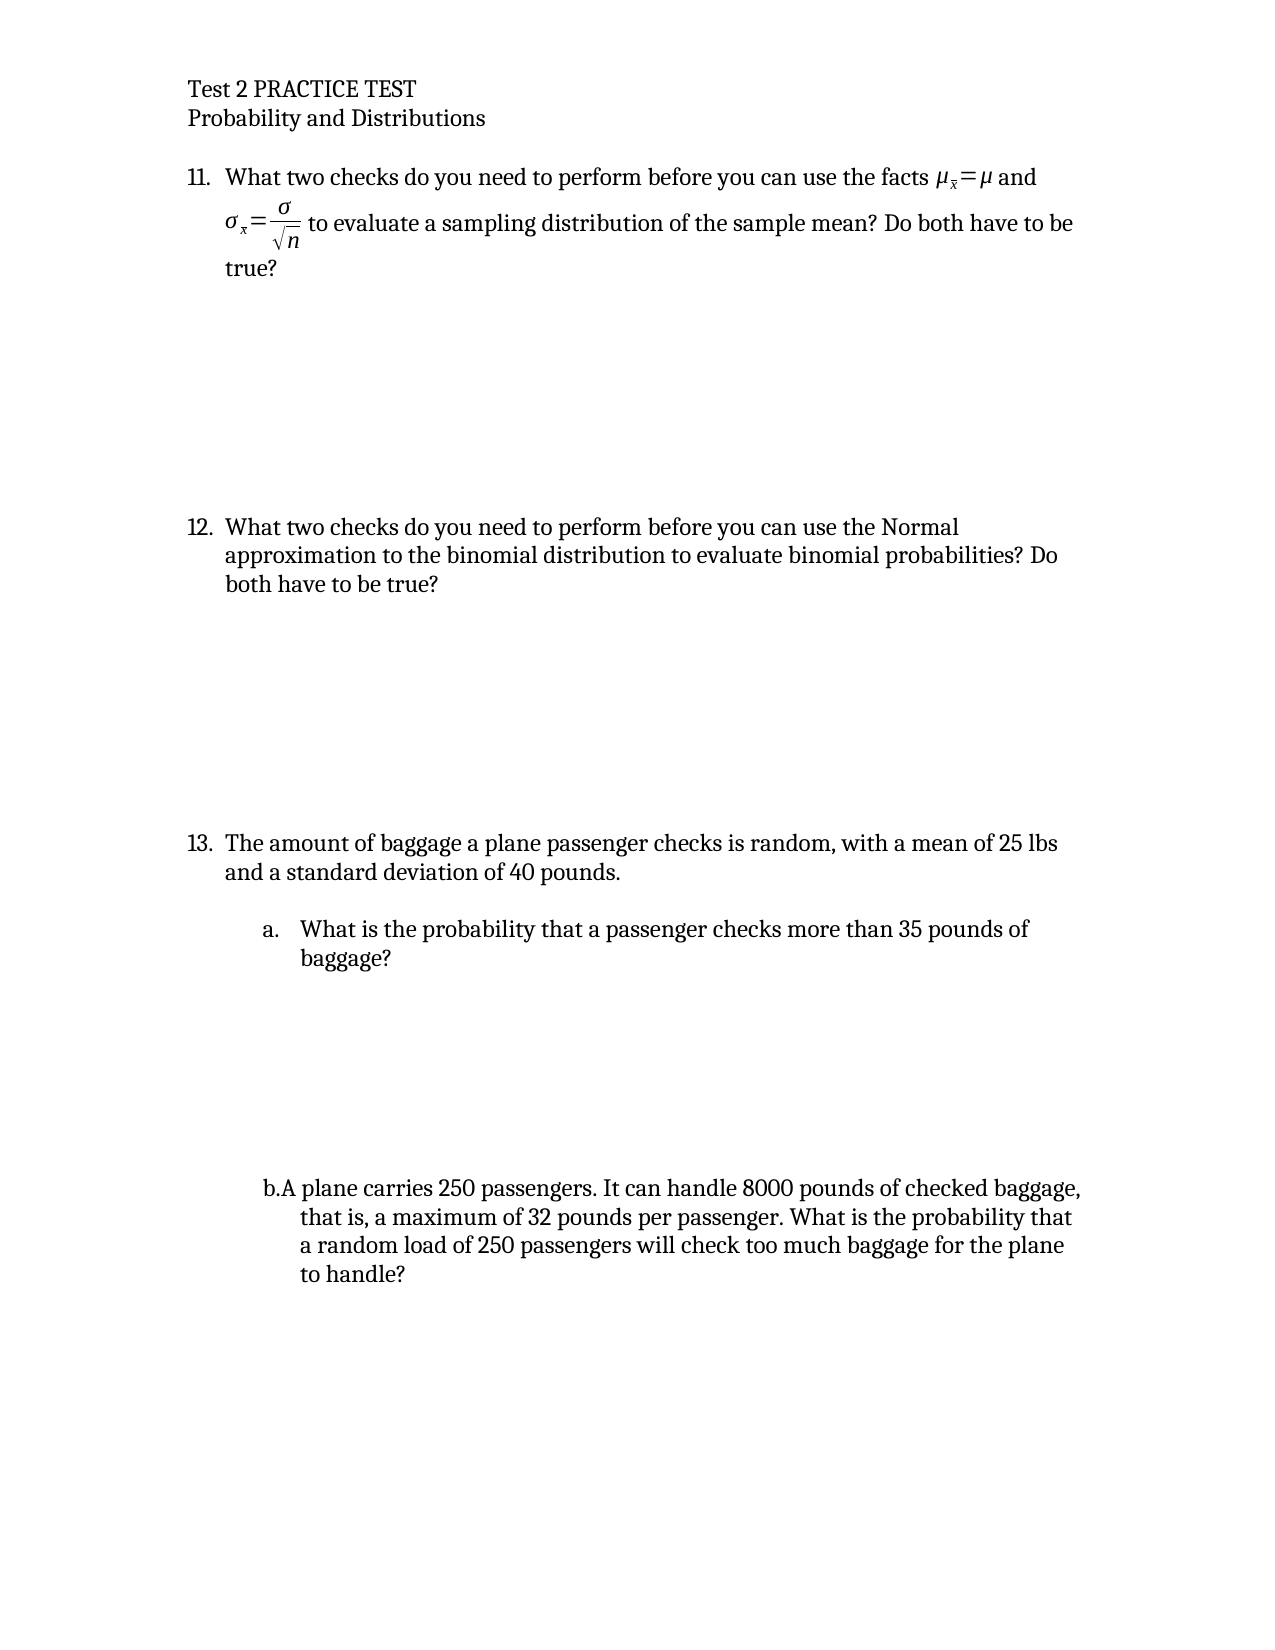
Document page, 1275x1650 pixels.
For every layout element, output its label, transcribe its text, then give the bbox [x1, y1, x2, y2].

list What two checks do you need to perform before you can use the facts and to evaluate a sampling distribution of the sample mean? Do both have to be true? [187, 161, 1087, 282]
list A plane carries 250 passengers. It can handle 8000 pounds of checked baggage, that is, a maximum of 32 pounds per passenger. What is the probability that a random load of 250 passengers will check too much baggage for the plane to handle? [262, 1174, 1087, 1289]
list The amount of baggage a plane passenger checks is random, with a mean of 25 lbs and a standard deviation of 40 pounds. [187, 829, 1087, 886]
list What is the probability that a passenger checks more than 35 pounds of baggage? [262, 915, 1087, 972]
list What two checks do you need to perform before you can use the Normal approximation to the binomial distribution to evaluate binomial probabilities? Do both have to be true? [187, 512, 1087, 599]
